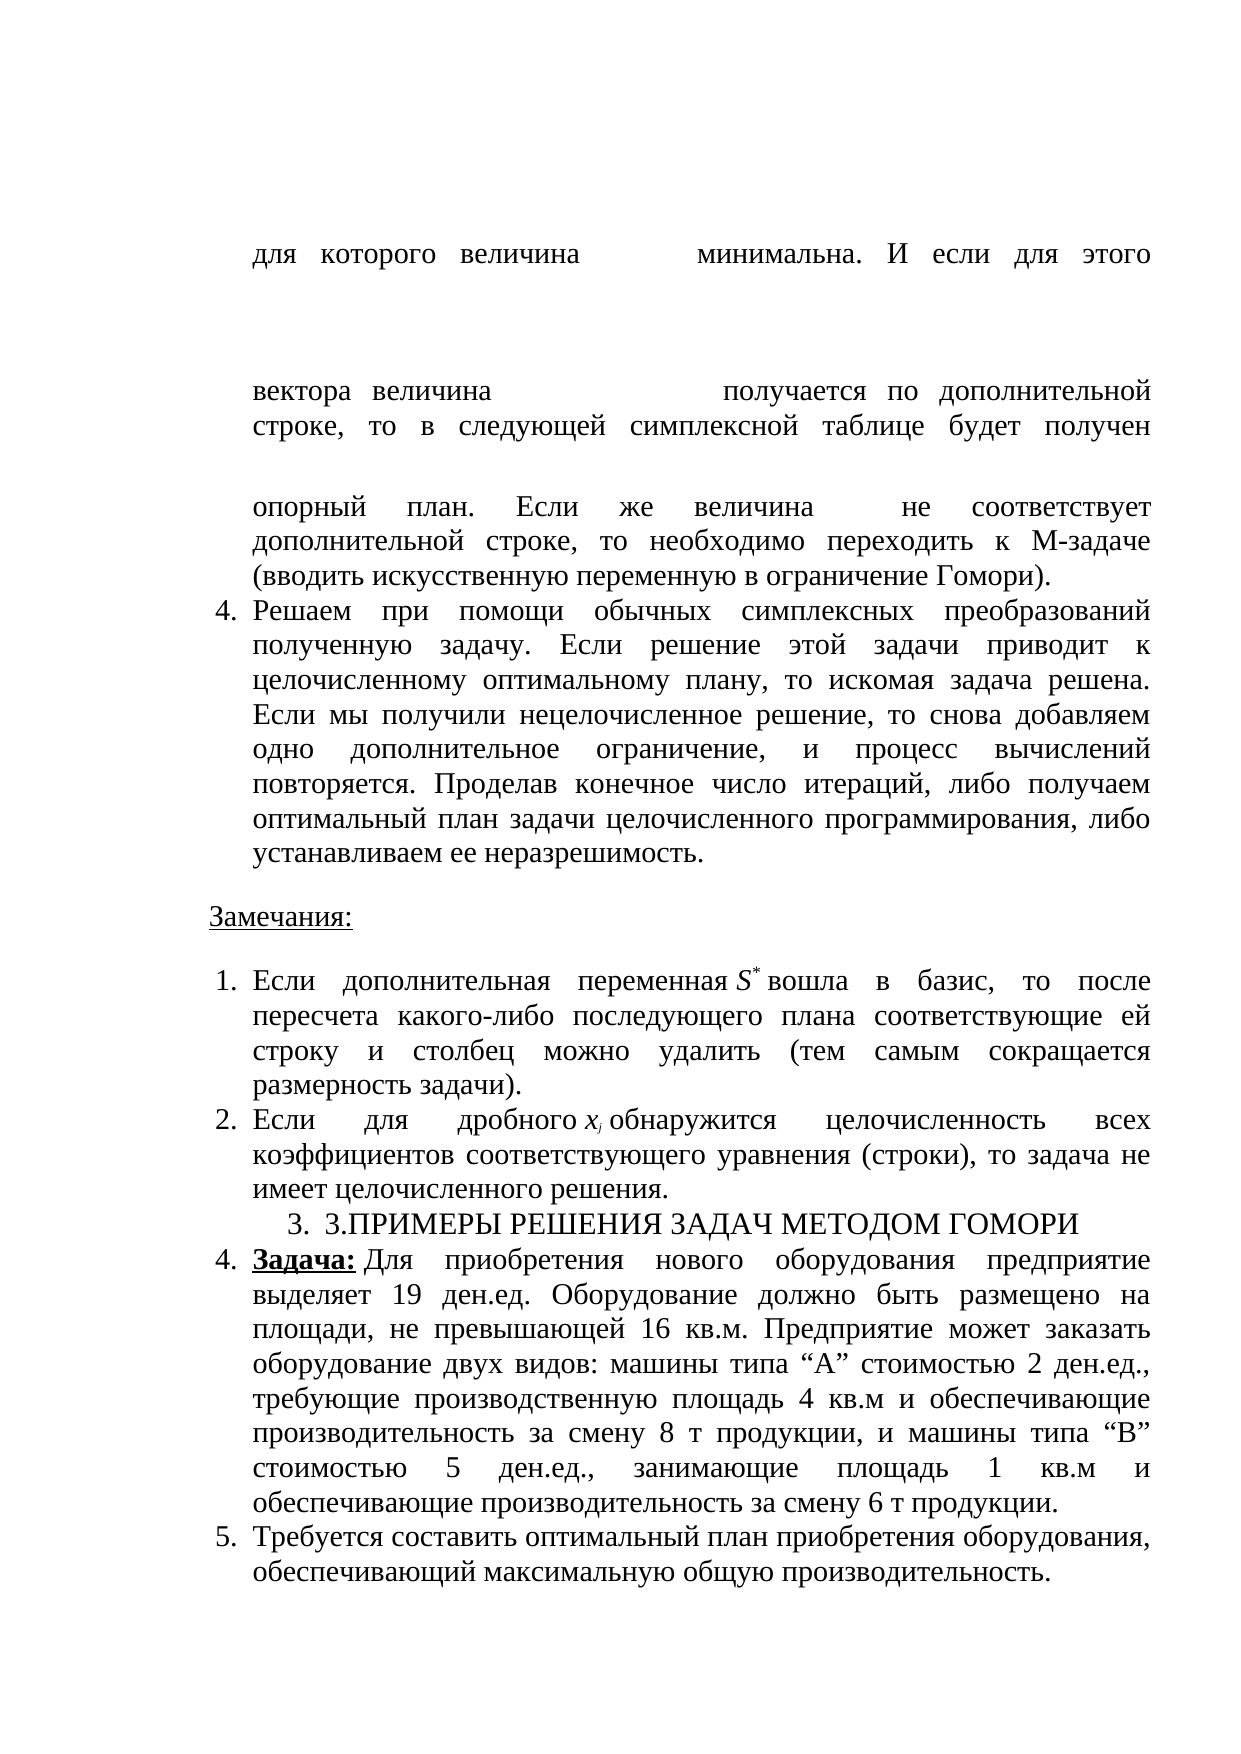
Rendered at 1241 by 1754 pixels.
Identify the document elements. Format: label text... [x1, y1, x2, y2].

list Если дополнительная переменная S* вошла в базис, то после пересчета какого-либо последующего плана соответствующие ей строку и столбец можно удалить (тем самым сокращается размерность задачи). [215, 962, 1152, 1101]
list Требуется составить оптимальный план приобретения оборудования, обеспечивающий максимальную общую производительность. [215, 1519, 1152, 1588]
text Замечания: [177, 898, 1152, 933]
list Если для дробного xj обнаружится целочисленность всех коэффициентов соответствующего уравнения (строки), то задача не имеет целочисленного решения. [215, 1101, 1152, 1205]
list Решаем при помощи обычных симплексных преобразований полученную задачу. Если решение этой задачи приводит к целочисленному оптимальному плану, то искомая задача решена. Если мы получили нецелочисленное решение, то снова добавляем одно дополнительное ограничение, и процесс вычислений повторяется. Проделав конечное число итераций, либо получаем оптимальный план задачи целочисленного программирования, либо устанавливаем ее неразрешимость. [215, 592, 1152, 869]
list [215, 118, 1152, 592]
list 3.ПРИМЕРЫ РЕШЕНИЯ ЗАДАЧ МЕТОДОМ ГОМОРИ [215, 1205, 1152, 1241]
list Задача: Для приобретения нового оборудования предприятие выделяет 19 ден.ед. Оборудование должно быть размещено на площади, не превышающей 16 кв.м. Предприятие может заказать оборудование двух видов: машины типа “А” стоимостью 2 ден.ед., требующие производственную площадь 4 кв.м и обеспечивающие производительность за смену 8 т продукции, и машины типа “В” стоимостью 5 ден.ед., занимающие площадь 1 кв.м и обеспечивающие производительность за смену 6 т продукции. [215, 1241, 1152, 1519]
